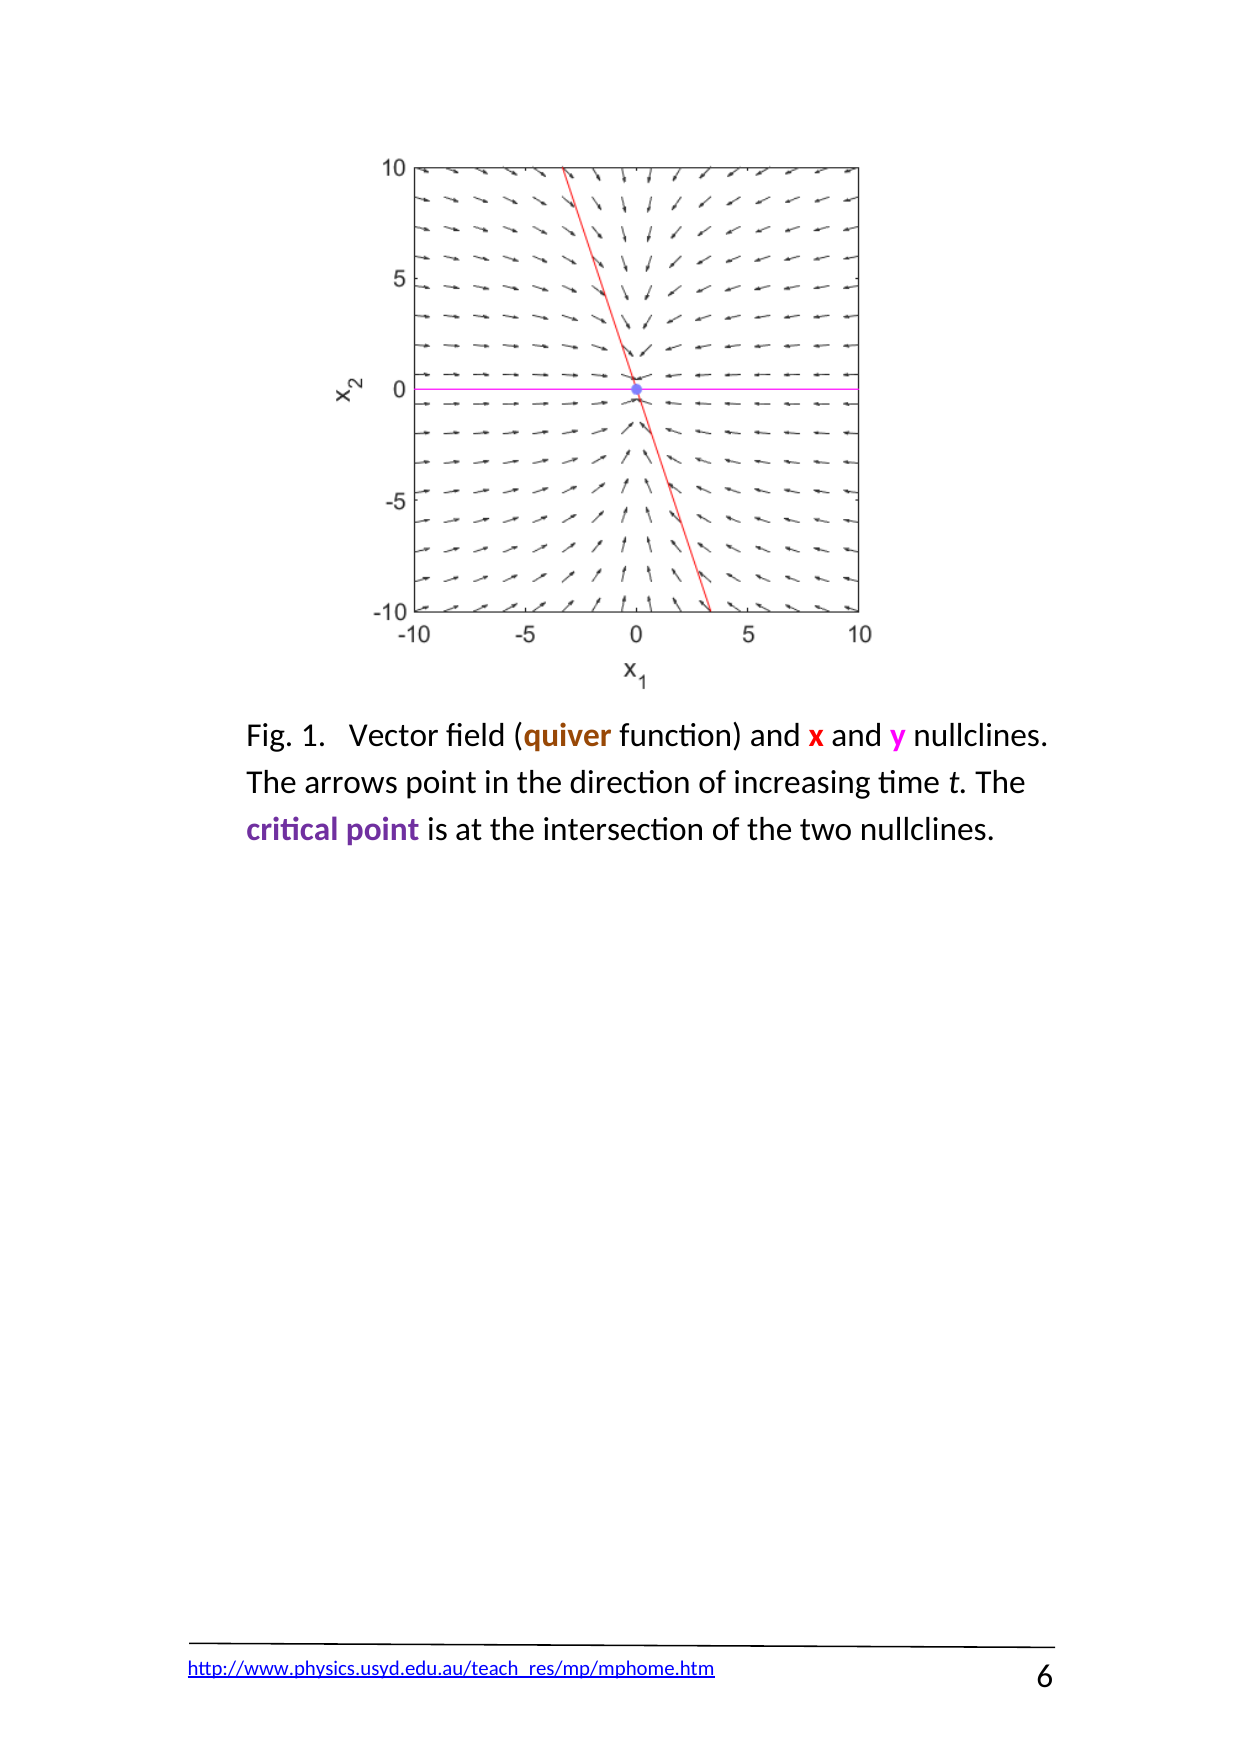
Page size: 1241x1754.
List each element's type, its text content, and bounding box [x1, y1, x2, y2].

text Fig. 1. Vector field (quiver function) and x and y nullclines. The arrows point in the direction of increasing time t. The critical point is at the intersection of the two nullclines. [246, 714, 1053, 848]
picture [325, 118, 916, 694]
